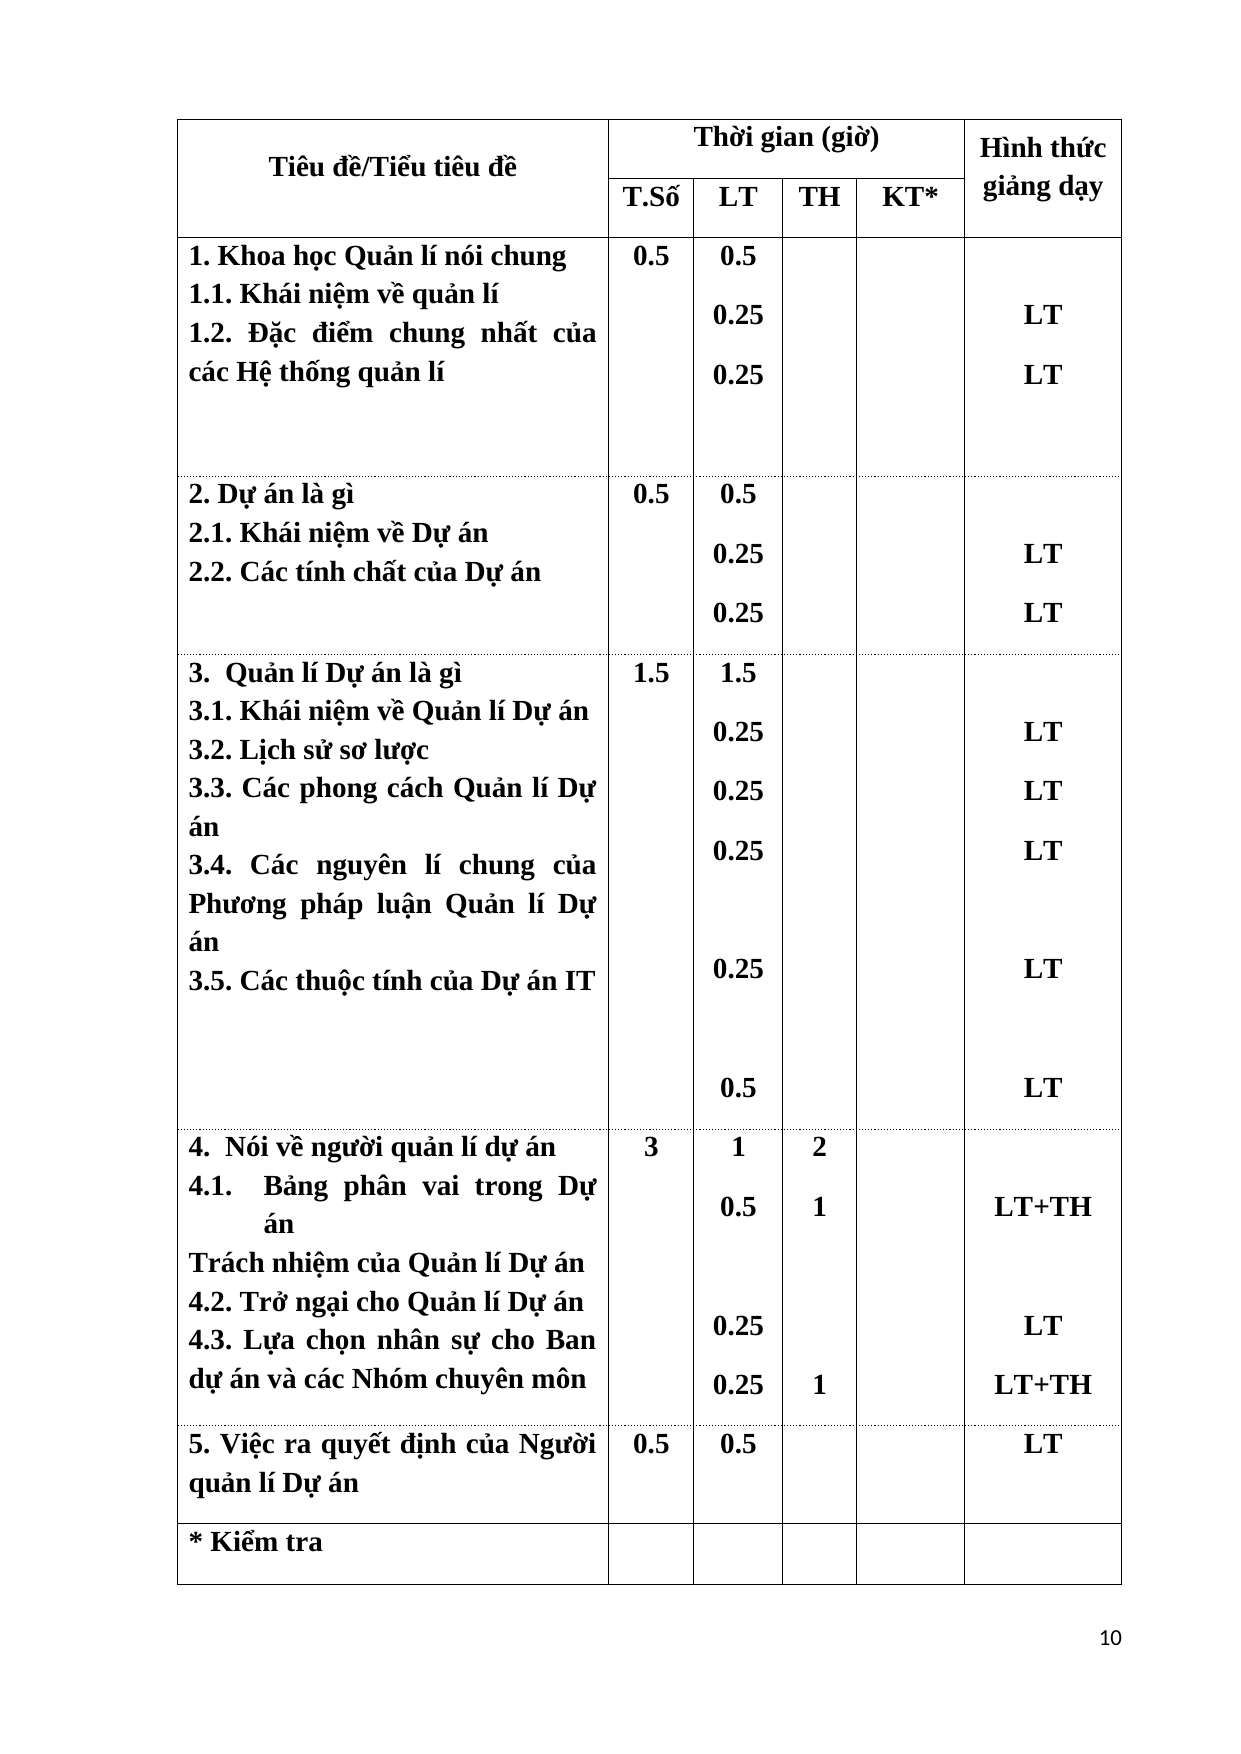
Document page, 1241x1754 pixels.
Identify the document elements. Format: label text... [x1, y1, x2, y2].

table_cell LT [694, 179, 782, 237]
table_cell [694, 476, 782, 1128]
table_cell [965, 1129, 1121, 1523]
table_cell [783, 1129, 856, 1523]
table_cell [783, 238, 856, 476]
table_cell TH [783, 179, 856, 237]
table_header Tiêu đề/Tiểu tiêu đề [178, 120, 608, 237]
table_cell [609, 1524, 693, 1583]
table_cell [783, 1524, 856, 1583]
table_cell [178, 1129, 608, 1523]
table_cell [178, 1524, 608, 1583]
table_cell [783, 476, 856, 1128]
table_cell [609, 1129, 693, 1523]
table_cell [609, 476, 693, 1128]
table_header Hình thức giảng dạy [965, 120, 1121, 237]
table_cell T.Số [609, 179, 693, 237]
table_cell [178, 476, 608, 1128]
table_cell 0.5 0.25 0.25 [694, 238, 782, 476]
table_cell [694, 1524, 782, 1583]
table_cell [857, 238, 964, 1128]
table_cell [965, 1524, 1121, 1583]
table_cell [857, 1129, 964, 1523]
table_cell 1. Khoa học Quản lí nói chung 1.1. Khái niệm về quản lí 1.2. Đặc điểm chung nhất của các Hệ thống quản lí [178, 238, 608, 476]
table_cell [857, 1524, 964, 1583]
table_cell 0.5 [609, 238, 693, 476]
table_cell KT* [857, 179, 964, 237]
table_header Thời gian (giờ) [609, 120, 964, 178]
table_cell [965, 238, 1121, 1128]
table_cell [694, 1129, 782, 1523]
